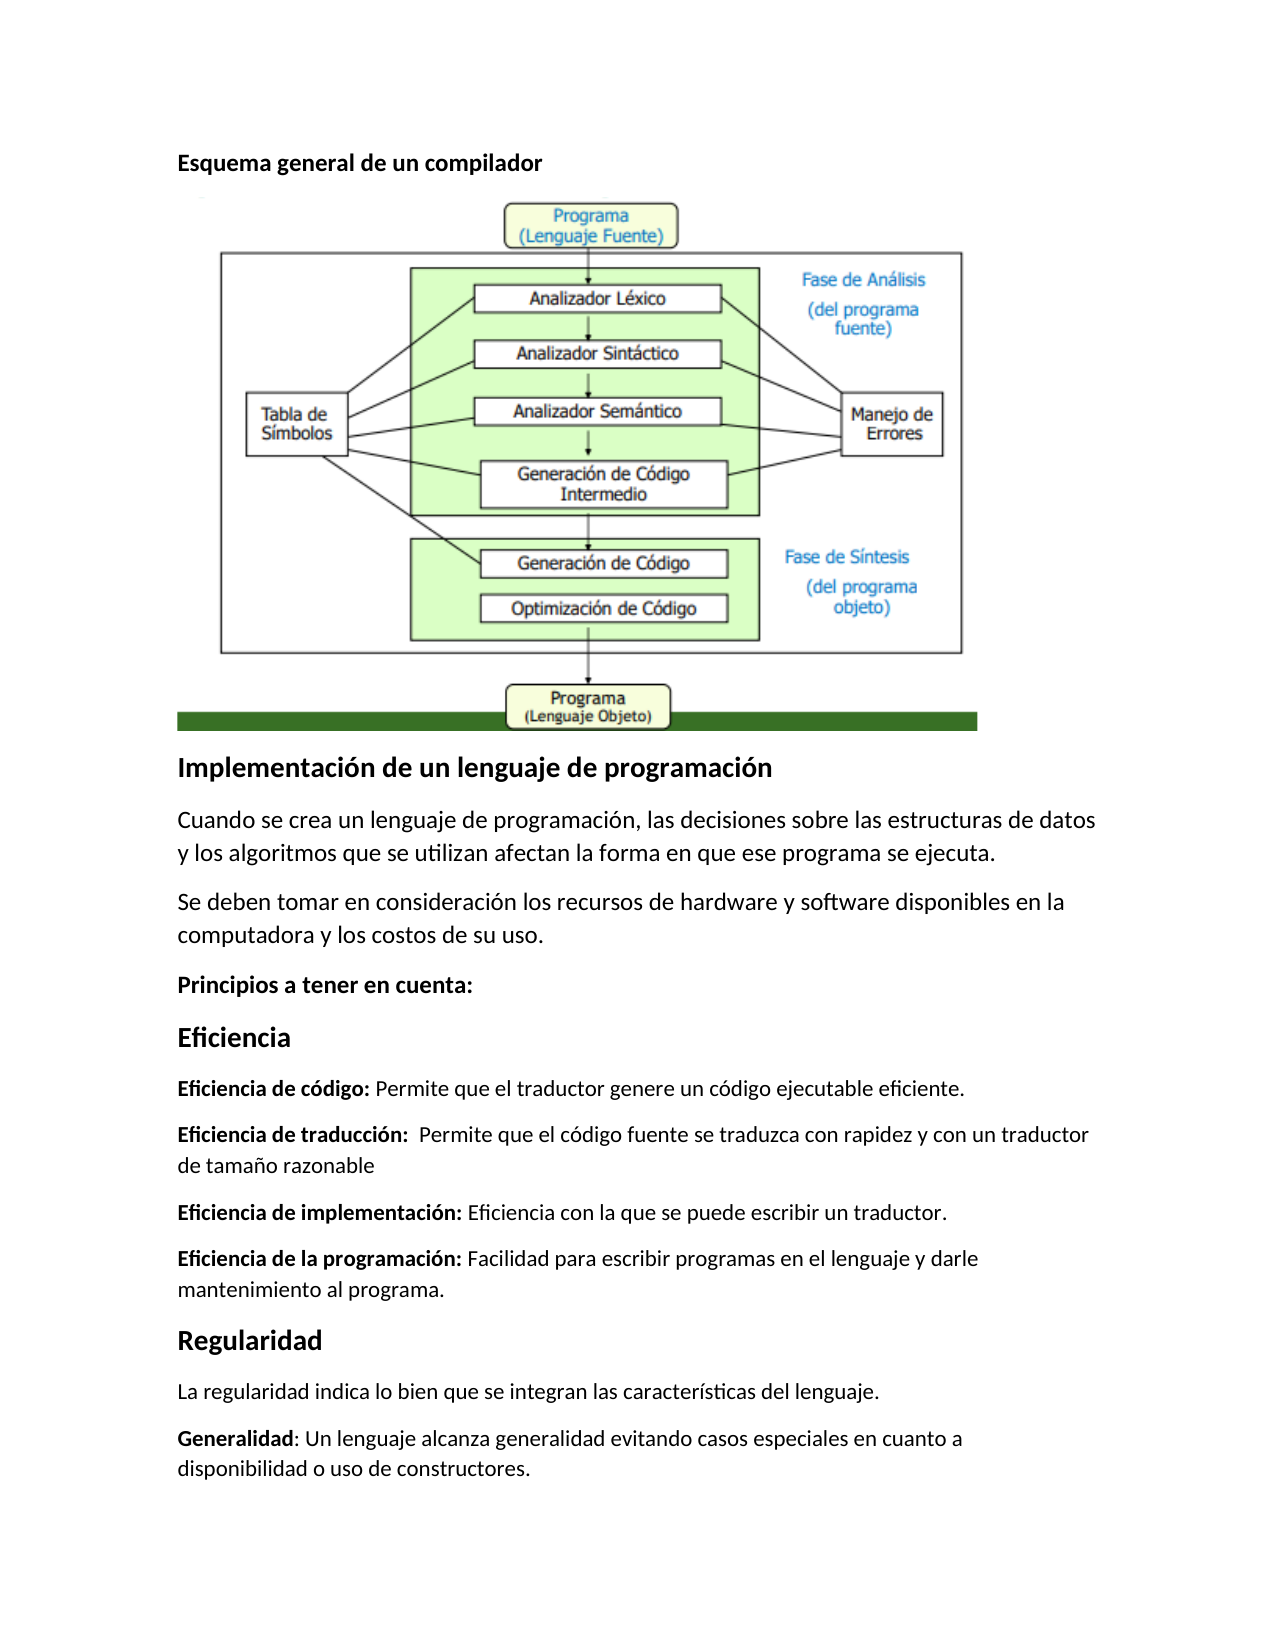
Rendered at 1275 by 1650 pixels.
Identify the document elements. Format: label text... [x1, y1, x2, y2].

text Principios a tener en cuenta: [177, 969, 1098, 999]
text La regularidad indica lo bien que se integran las características del lenguaje. [177, 1377, 1098, 1405]
text Eficiencia de código: Permite que el traductor genere un código ejecutable eficiente. [177, 1074, 1098, 1102]
text Eficiencia de la programación: Facilidad para escribir programas en el lenguaje y darle mantenimiento al programa. [177, 1244, 1098, 1303]
text Eficiencia de traducción: Permite que el código fuente se traduzca con rapidez y con un traductor de tamaño razonable [177, 1121, 1098, 1179]
picture [177, 197, 978, 731]
text Implementación de un lenguaje de programación [177, 749, 1098, 784]
text Generalidad: Un lenguaje alcanza generalidad evitando casos especiales en cuanto a disponibilidad o uso de constructores. [177, 1424, 1098, 1482]
text Esquema general de un compilador [177, 148, 1098, 178]
text Regularidad [177, 1322, 1098, 1357]
text Eficiencia [177, 1019, 1098, 1054]
text Se deben tomar en consideración los recursos de hardware y software disponibles en la computadora y los costos de su uso. [177, 887, 1098, 950]
text Eficiencia de implementación: Eficiencia con la que se puede escribir un traductor. [177, 1198, 1098, 1226]
text Cuando se crea un lenguaje de programación, las decisiones sobre las estructuras de datos y los algoritmos que se utilizan afectan la forma en que ese programa se ejecuta. [177, 804, 1098, 867]
